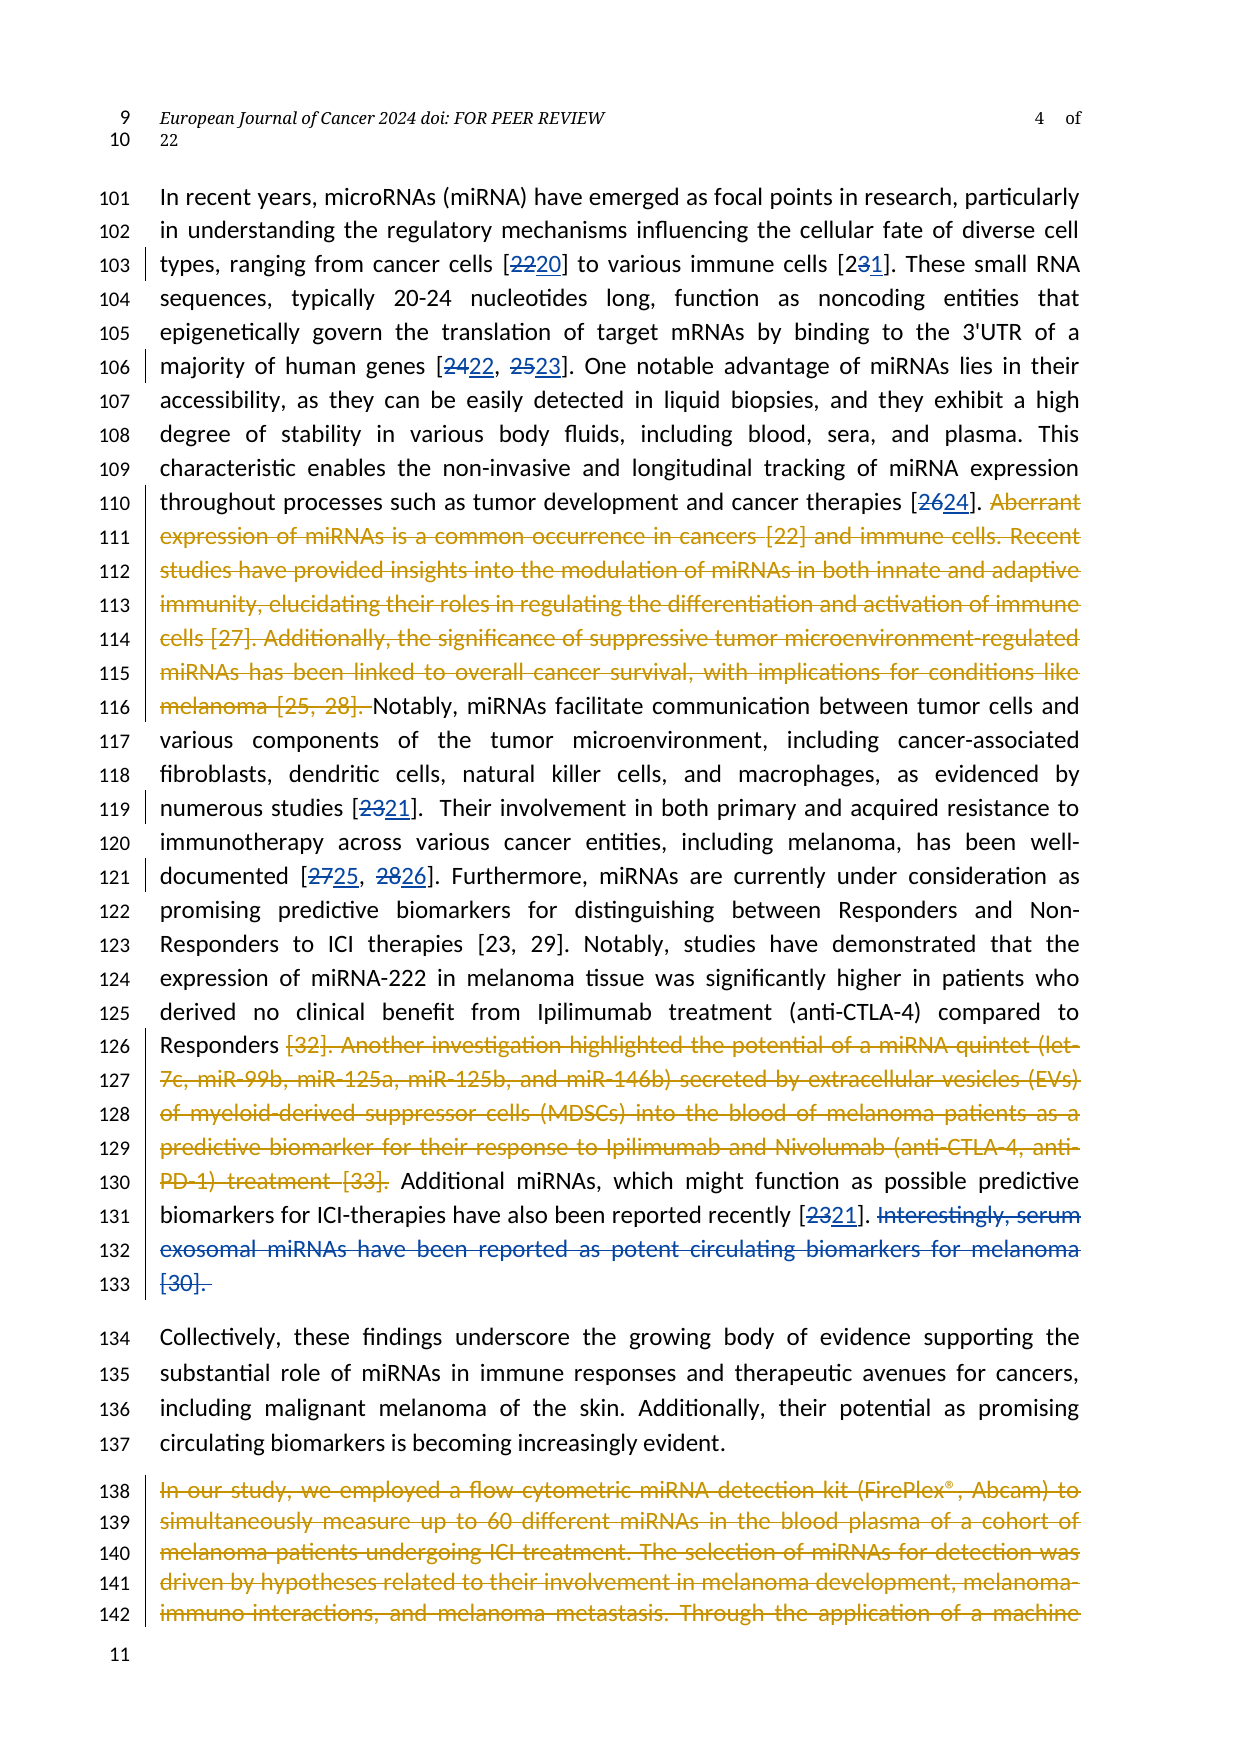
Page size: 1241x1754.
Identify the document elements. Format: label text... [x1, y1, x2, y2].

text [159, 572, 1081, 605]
text In recent years, microRNAs (miRNA) have emerged as focal points in research, particularly in understanding the regulatory mechanisms influencing the cellular fate of diverse cell types, ranging from cancer cells [] to various immune cells [2]. These small RNA sequences, typically 20-24 nucleotides long, function as noncoding entities that epigenetically govern the translation of target mRNAs by binding to the 3'UTR of a majority of human genes [, ]. One notable advantage of miRNAs lies in their accessibility, as they can be easily detected in liquid biopsies, and they exhibit a high degree of stability in various body fluids, including blood, sera, and plasma. This characteristic enables the non-invasive and longitudinal tracking of miRNA expression throughout processes such as tumor development and cancer therapies []. Notably, miRNAs facilitate communication between tumor cells and various components of the tumor microenvironment, including cancer-associated fibroblasts, dendritic cells, natural killer cells, and macrophages, as evidenced by numerous studies []. Their involvement in both primary and acquired resistance to immunotherapy across various cancer entities, including melanoma, has been well-documented [, ]. Furthermore, miRNAs are currently under consideration as promising predictive biomarkers for distinguishing between Responders and Non-Responders to ICI therapies [23, 29]. Notably, studies have demonstrated that the expression of miRNA-222 in melanoma tissue was significantly higher in patients who derived no clinical benefit from Ipilimumab treatment (anti-CTLA-4) compared to Responders Additional miRNAs, which might function as possible predictive biomarkers for ICI-therapies have also been reported recently []. [159, 1081, 1081, 1250]
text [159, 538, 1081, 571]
text In recent years, microRNAs (miRNA) have emerged as focal points in research, particularly in understanding the regulatory mechanisms influencing the cellular fate of diverse cell types, ranging from cancer cells [] to various immune cells [2]. These small RNA sequences, typically 20-24 nucleotides long, function as noncoding entities that epigenetically govern the translation of target mRNAs by binding to the 3'UTR of a majority of human genes [, ]. One notable advantage of miRNAs lies in their accessibility, as they can be easily detected in liquid biopsies, and they exhibit a high degree of stability in various body fluids, including blood, sera, and plasma. This characteristic enables the non-invasive and longitudinal tracking of miRNA expression throughout processes such as tumor development and cancer therapies []. Notably, miRNAs facilitate communication between tumor cells and various components of the tumor microenvironment, including cancer-associated fibroblasts, dendritic cells, natural killer cells, and macrophages, as evidenced by numerous studies []. Their involvement in both primary and acquired resistance to immunotherapy across various cancer entities, including melanoma, has been well-documented [, ]. Furthermore, miRNAs are currently under consideration as promising predictive biomarkers for distinguishing between Responders and Non-Responders to ICI therapies [23, 29]. Notably, studies have demonstrated that the expression of miRNA-222 in melanoma tissue was significantly higher in patients who derived no clinical benefit from Ipilimumab treatment (anti-CTLA-4) compared to Responders Additional miRNAs, which might function as possible predictive biomarkers for ICI-therapies have also been reported recently []. [159, 606, 1081, 1080]
text In recent years, microRNAs (miRNA) have emerged as focal points in research, particularly in understanding the regulatory mechanisms influencing the cellular fate of diverse cell types, ranging from cancer cells [] to various immune cells [2]. These small RNA sequences, typically 20-24 nucleotides long, function as noncoding entities that epigenetically govern the translation of target mRNAs by binding to the 3'UTR of a majority of human genes [, ]. One notable advantage of miRNAs lies in their accessibility, as they can be easily detected in liquid biopsies, and they exhibit a high degree of stability in various body fluids, including blood, sera, and plasma. This characteristic enables the non-invasive and longitudinal tracking of miRNA expression throughout processes such as tumor development and cancer therapies []. Notably, miRNAs facilitate communication between tumor cells and various components of the tumor microenvironment, including cancer-associated fibroblasts, dendritic cells, natural killer cells, and macrophages, as evidenced by numerous studies []. Their involvement in both primary and acquired resistance to immunotherapy across various cancer entities, including melanoma, has been well-documented [, ]. Furthermore, miRNAs are currently under consideration as promising predictive biomarkers for distinguishing between Responders and Non-Responders to ICI therapies [23, 29]. Notably, studies have demonstrated that the expression of miRNA-222 in melanoma tissue was significantly higher in patients who derived no clinical benefit from Ipilimumab treatment (anti-CTLA-4) compared to Responders Additional miRNAs, which might function as possible predictive biomarkers for ICI-therapies have also been reported recently []. [159, 179, 1081, 537]
list Collectively, these findings underscore the growing body of evidence supporting the substantial role of miRNAs in immune responses and therapeutic avenues for cancers, including malignant melanoma of the skin. Additionally, their potential as promising circulating biomarkers is becoming increasingly evident. [159, 1316, 1081, 1458]
